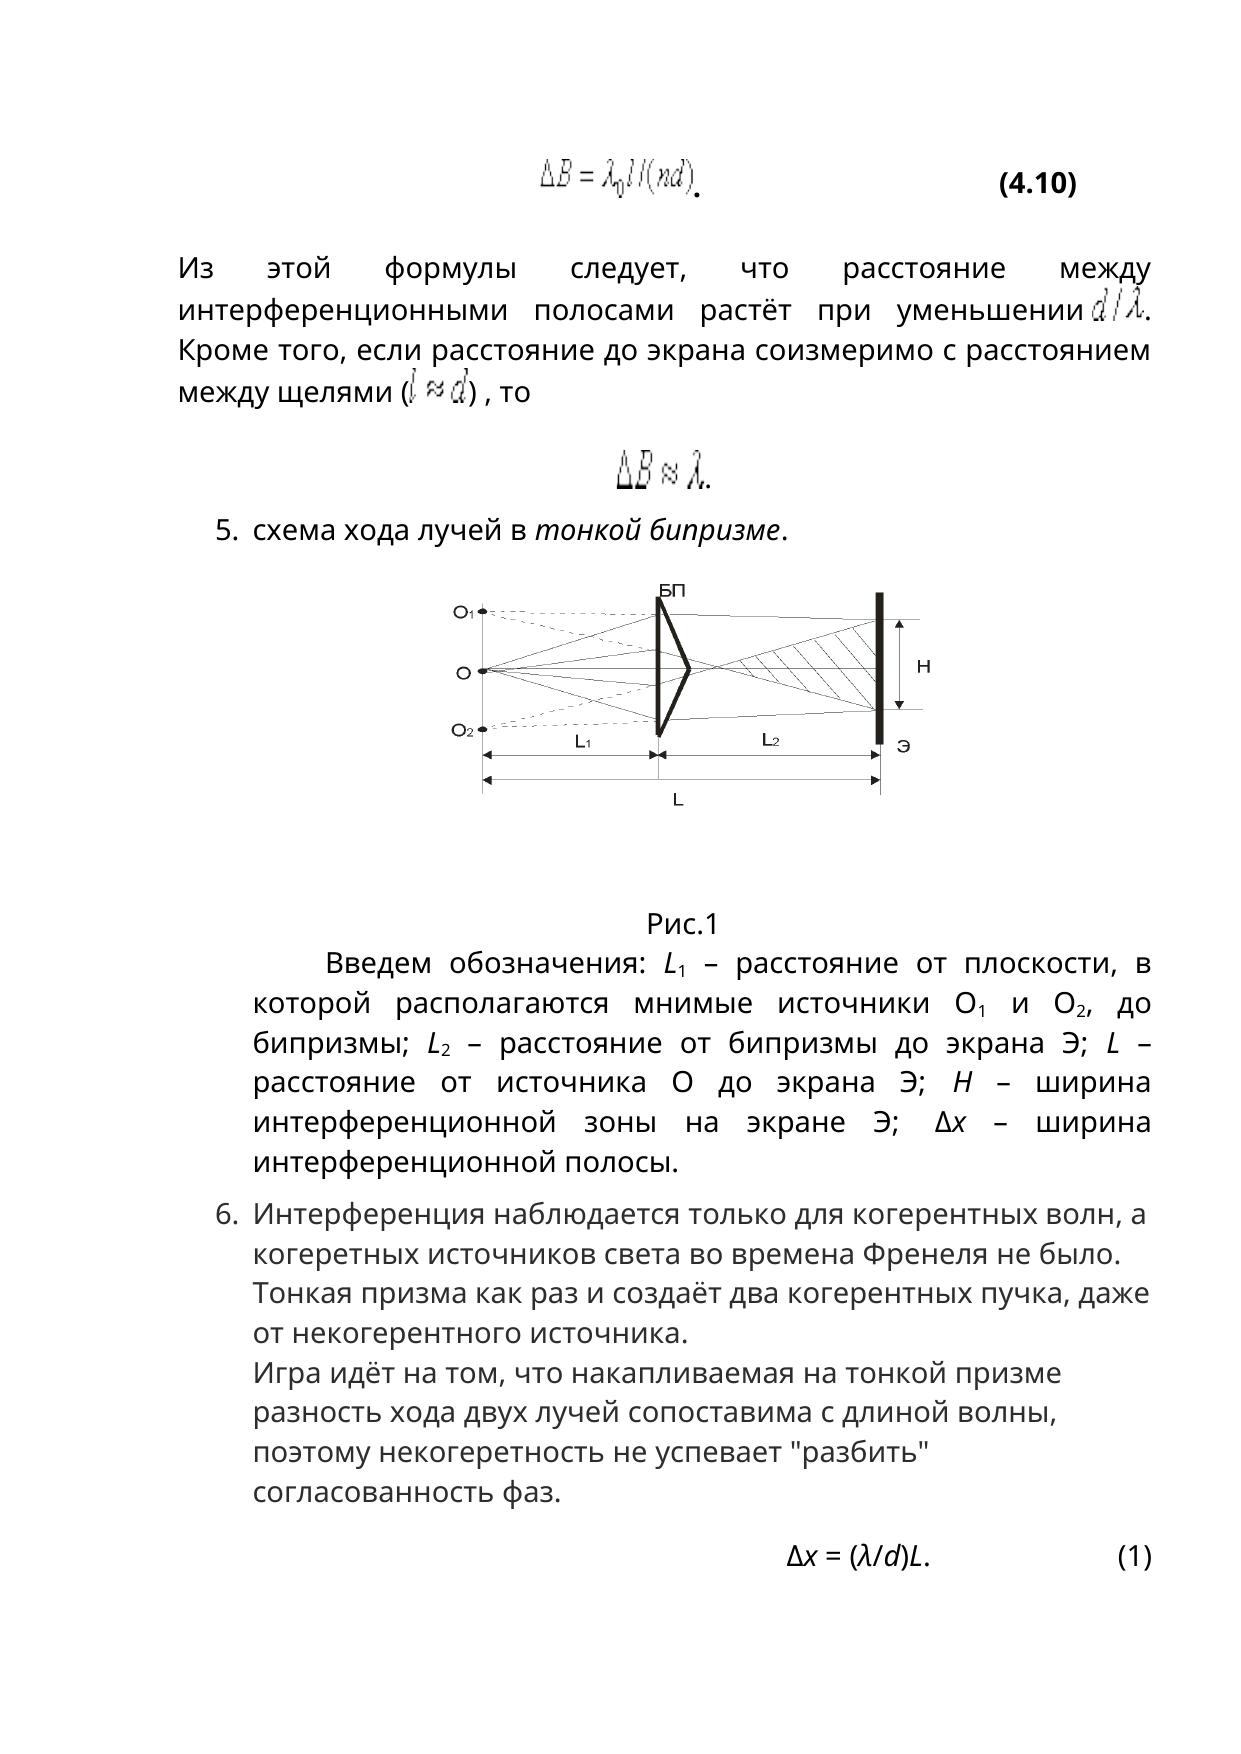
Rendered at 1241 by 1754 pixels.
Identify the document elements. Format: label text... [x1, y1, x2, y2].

picture [1092, 286, 1144, 321]
list Интерференция наблюдается только для когерентных волн, а когеретных источников света во времена Френеля не было. Тонкая призма как раз и создаёт два когерентных пучка, даже от некогерентного источника. Игра идёт на том, что накапливаемая на тонкой призме разность хода двух лучей сопоставима с длиной волны, поэтому некогеретность не успевает "разбить" согласованность фаз. [215, 1193, 1152, 1511]
text Введем обозначения: L1 – расстояние от плоскости, в которой располагаются мнимые источники О1 и О2, до бипризмы; L2 – расстояние от бипризмы до экрана Э; L – расстояние от источника О до экрана Э; Н – ширина интерференционной зоны на экране Э; Δх – ширина интерференционной полосы. [252, 943, 1152, 1181]
table_header . [250, 158, 991, 207]
text Δх = (λ/d)L. (1) [215, 1536, 1152, 1575]
text . [177, 450, 1152, 497]
picture [540, 159, 693, 198]
picture [429, 549, 938, 903]
picture [409, 368, 468, 403]
picture [616, 450, 705, 489]
text Рис.1 [215, 903, 1152, 943]
table_header (4.10) [991, 158, 1078, 207]
text Из этой формулы следует, что расстояние между интерференционными полосами растёт при уменьшении . Кроме того, если расстояние до экрана соизмеримо с расстоянием между щелями () , то [177, 247, 1152, 411]
list схема хода лучей в тонкой бипризме. [215, 509, 1152, 549]
